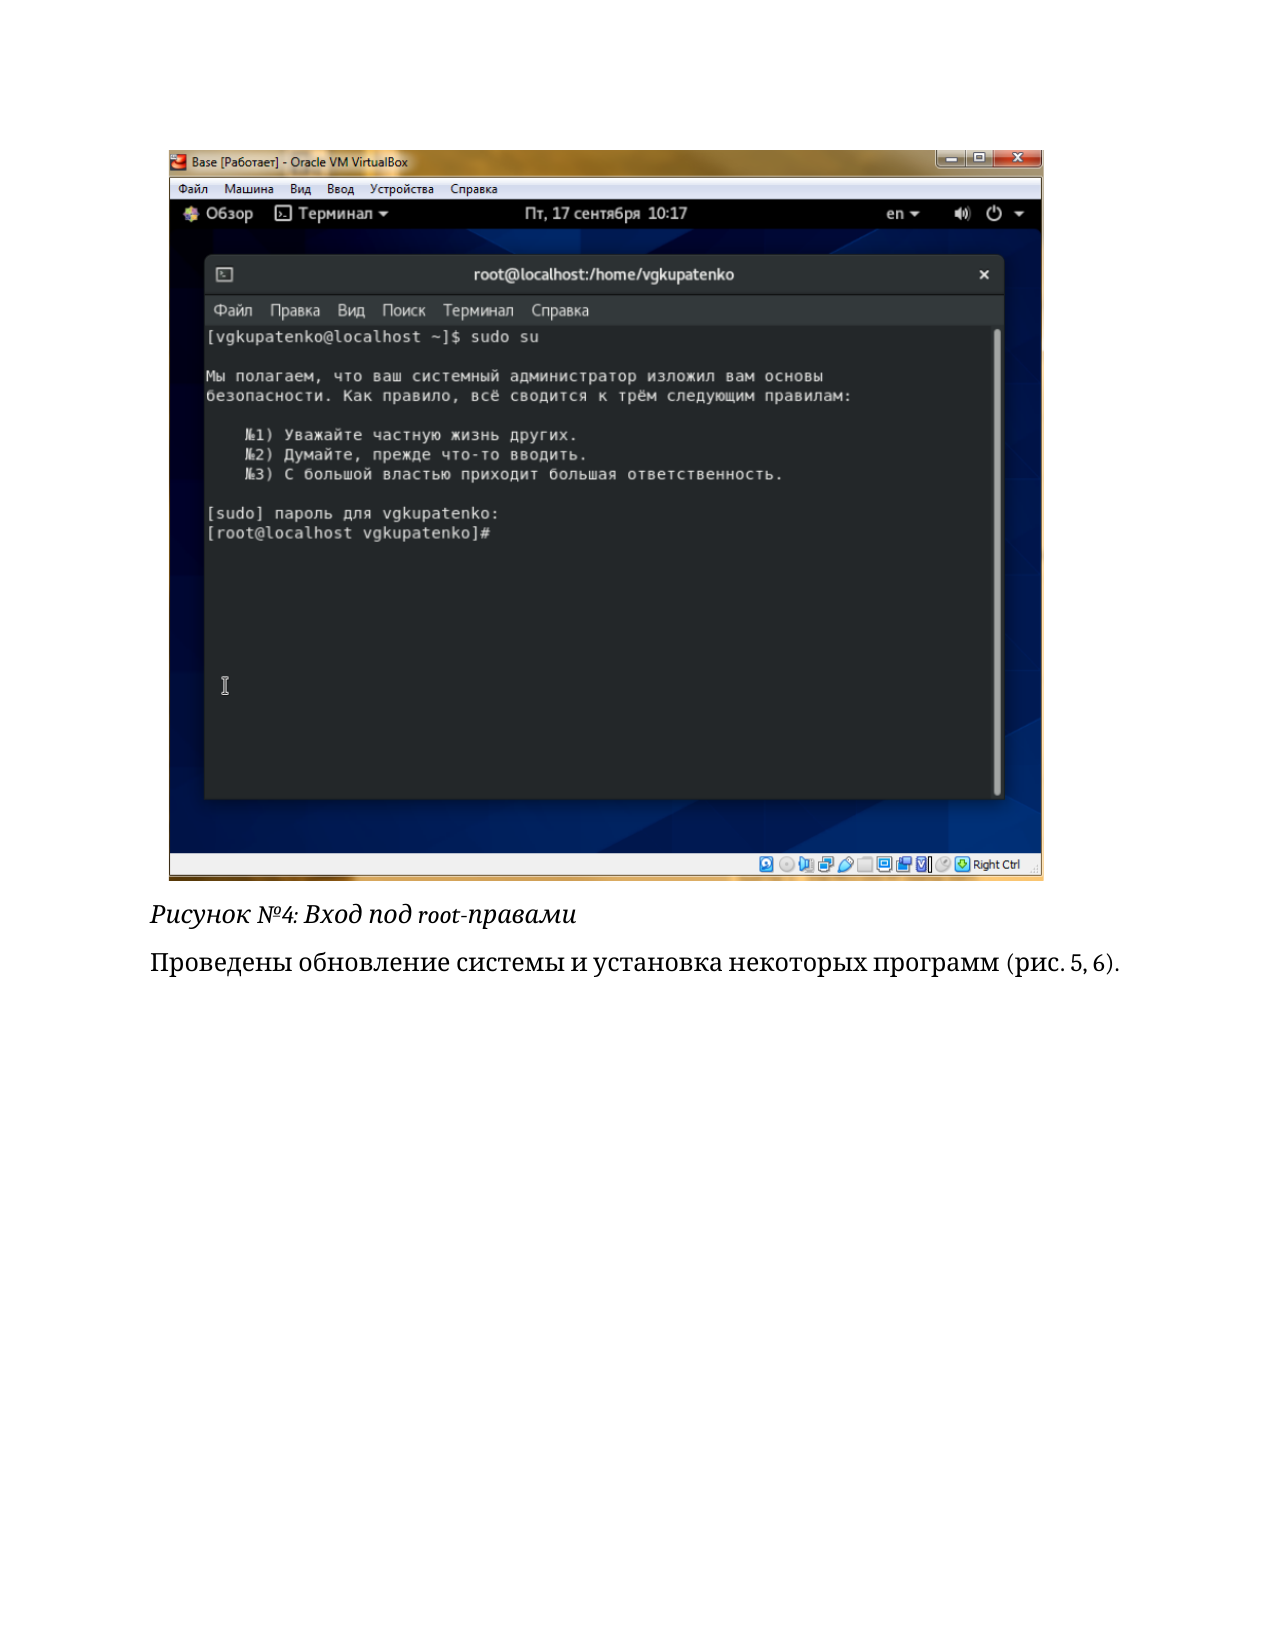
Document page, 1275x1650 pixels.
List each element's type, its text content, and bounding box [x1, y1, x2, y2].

text Проведены обновление системы и установка некоторых программ (рис. 5, 6). [150, 949, 1125, 977]
picture [168, 150, 1044, 881]
text Рисунок №4: Вход под root-правами [150, 901, 1125, 930]
